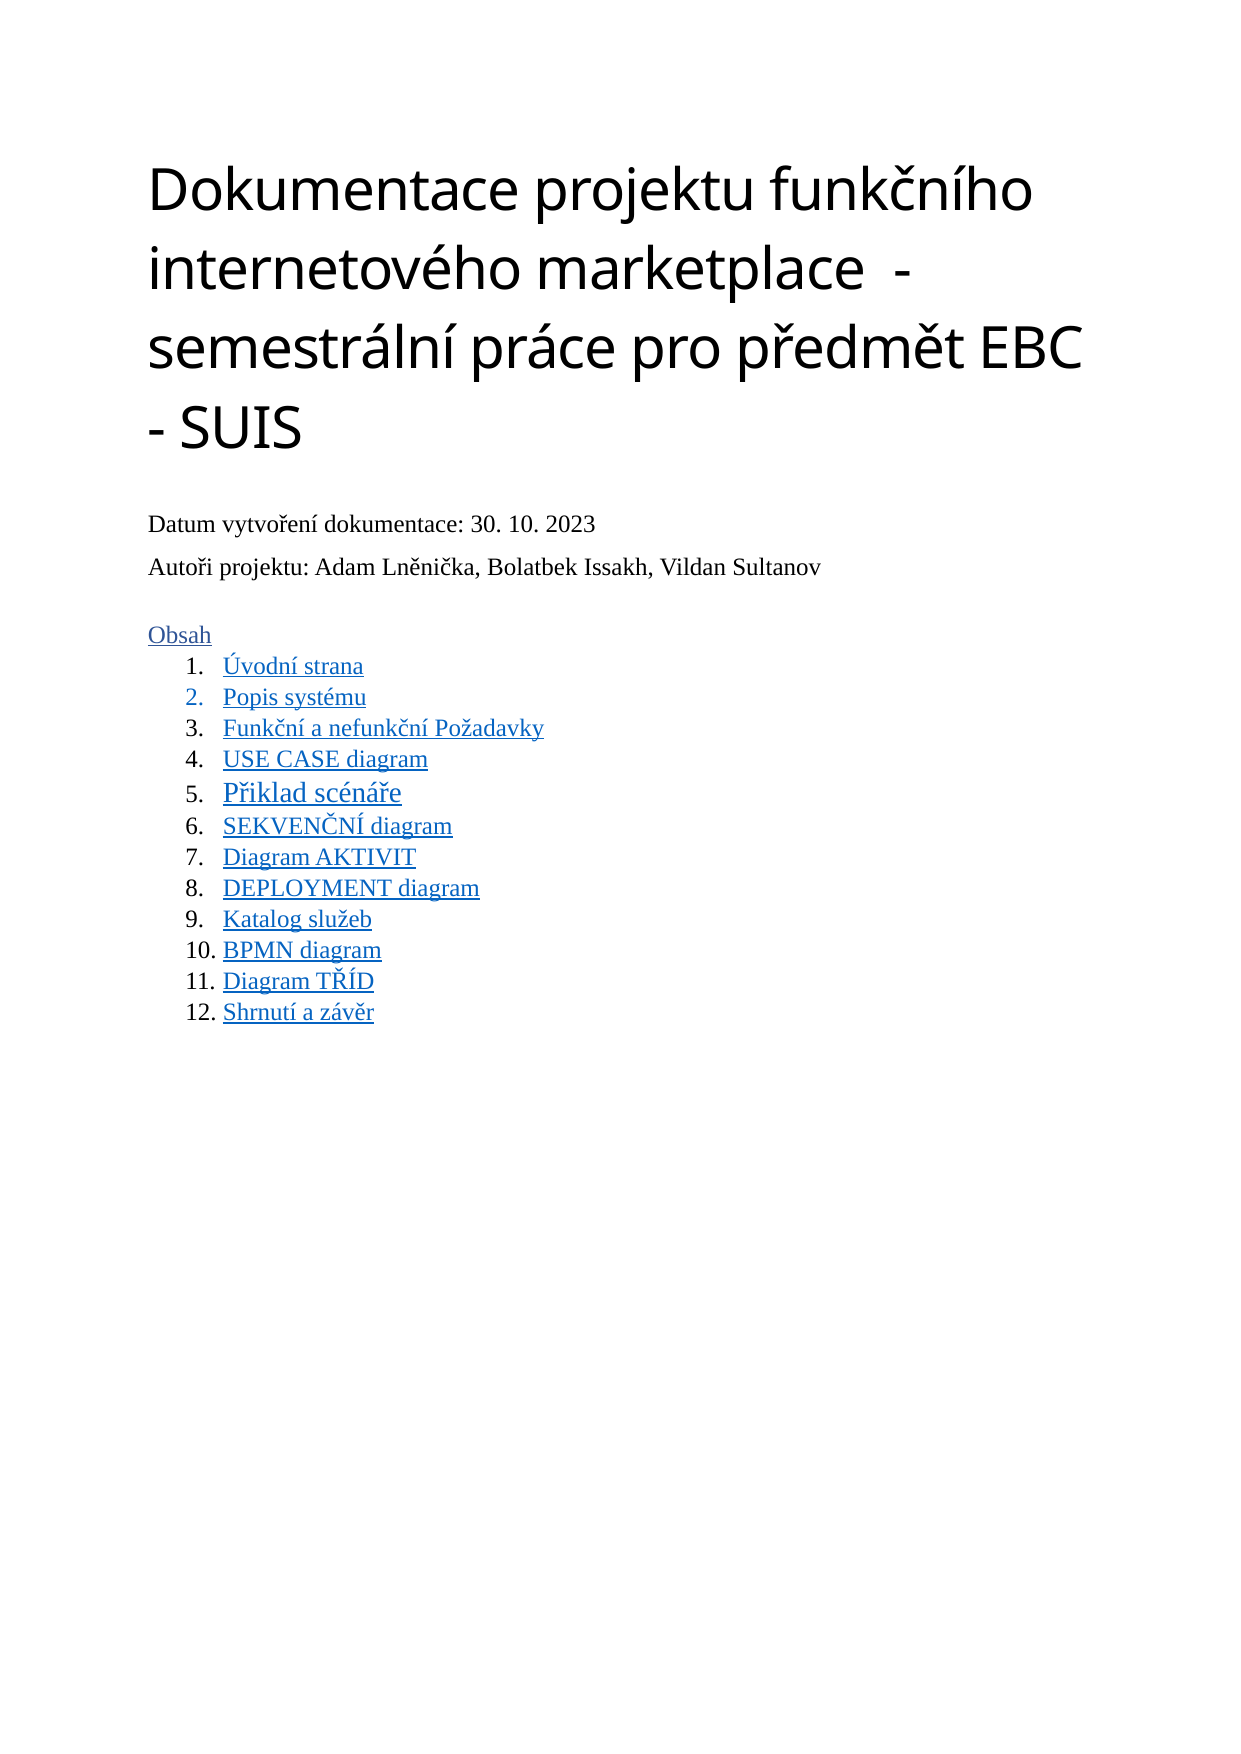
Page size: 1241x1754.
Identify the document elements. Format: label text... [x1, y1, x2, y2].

list USE CASE diagram [185, 744, 1093, 773]
list Shrnutí a závěr [185, 997, 1093, 1026]
list DEPLOYMENT diagram [185, 873, 1093, 902]
subtitle Datum vytvoření dokumentace: 30. 10. 2023 Autoři projektu: Adam Lněnička, Bolatbek Issakh, Vildan Sultanov [148, 509, 1093, 581]
list Popis systému [185, 682, 1093, 711]
list BPMN diagram [185, 935, 1093, 964]
list Přiklad scénáře [185, 775, 1093, 809]
list Funkční a nefunkční Požadavky [185, 713, 1093, 742]
title Dokumentace projektu funkčního internetového marketplace - semestrální práce pro předmět EBC - SUIS [148, 148, 1093, 466]
list Diagram TŘÍD [185, 966, 1093, 995]
list Úvodní strana [185, 651, 1093, 680]
subtitle Obsah [148, 620, 1093, 649]
list Katalog služeb [185, 904, 1093, 933]
list SEKVENČNÍ diagram [185, 811, 1093, 840]
list Diagram AKTIVIT [185, 842, 1093, 871]
